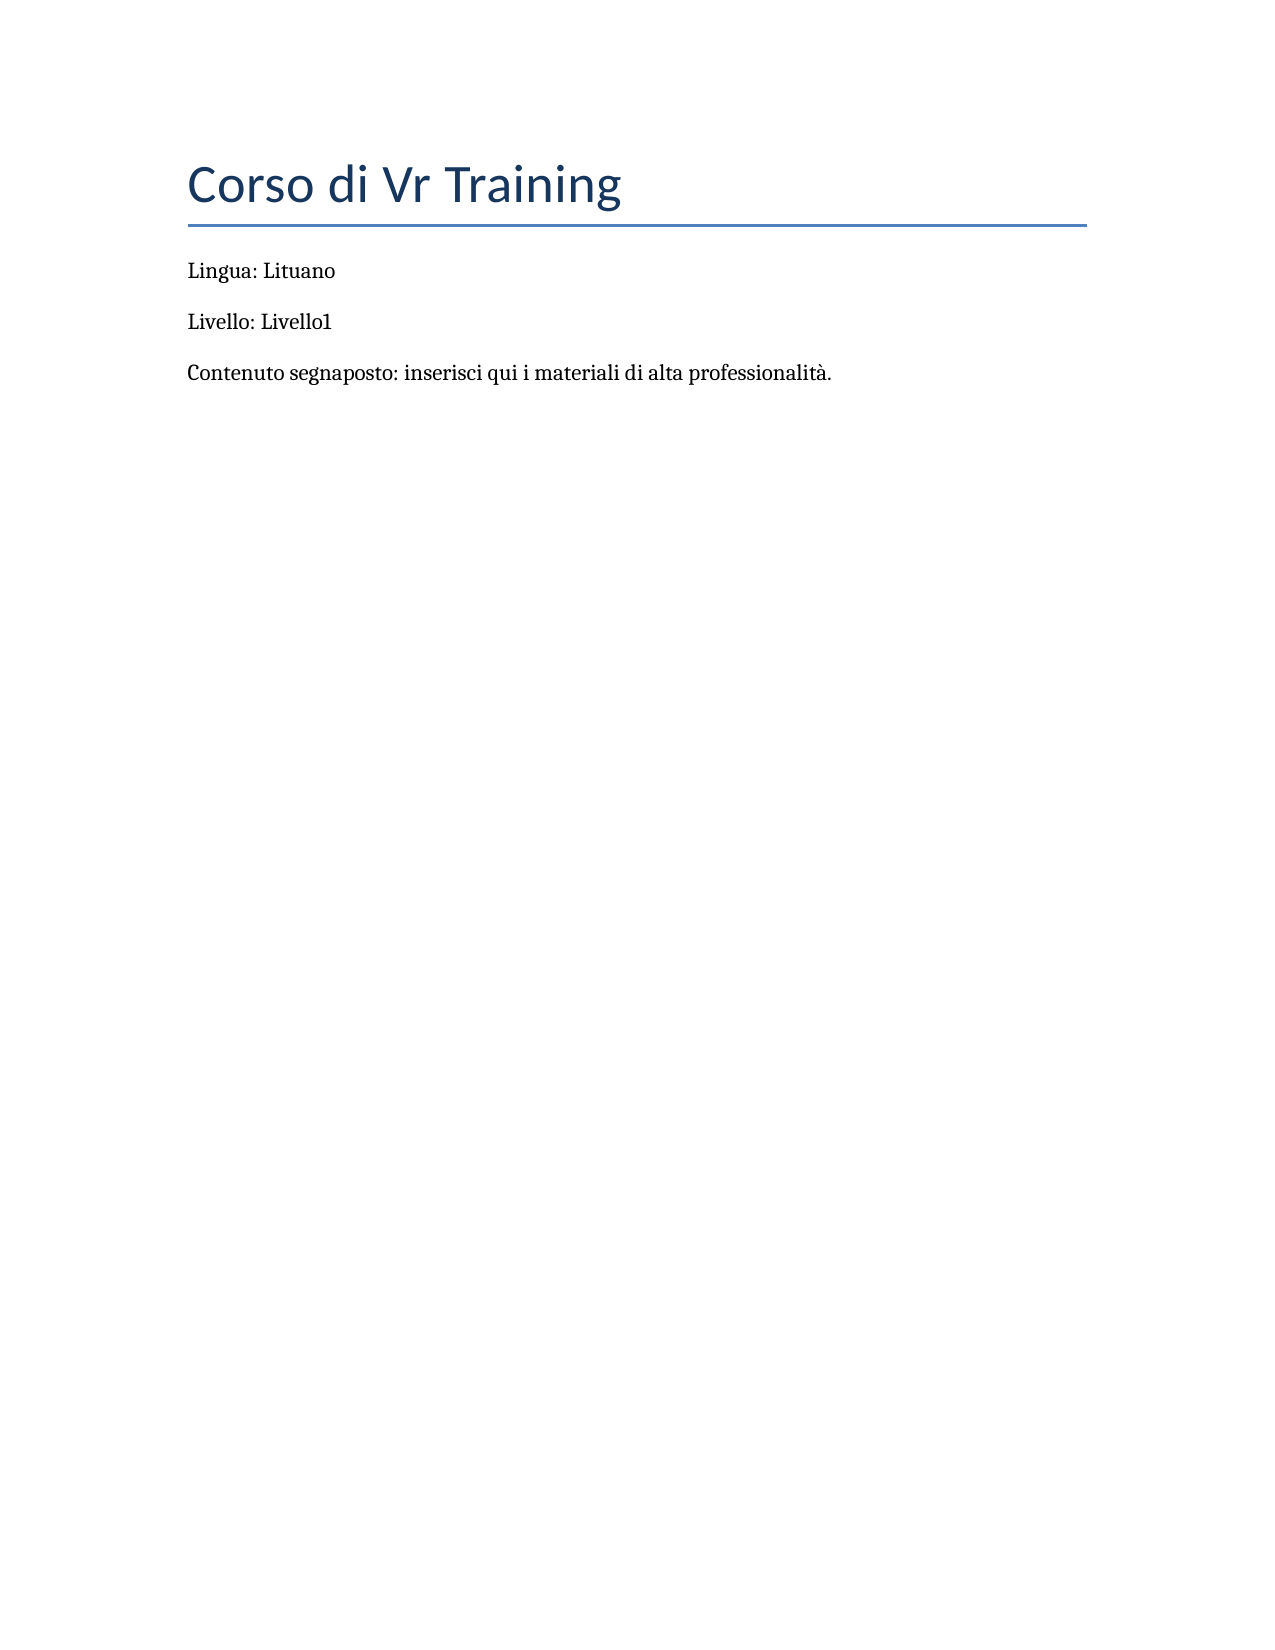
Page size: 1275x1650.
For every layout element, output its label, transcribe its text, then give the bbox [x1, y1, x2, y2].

title Corso di Vr Training [187, 150, 1087, 227]
text Lingua: Lituano [187, 258, 1087, 284]
text Livello: Livello1 [187, 309, 1087, 335]
text Contenuto segnaposto: inserisci qui i materiali di alta professionalità. [187, 360, 1087, 386]
